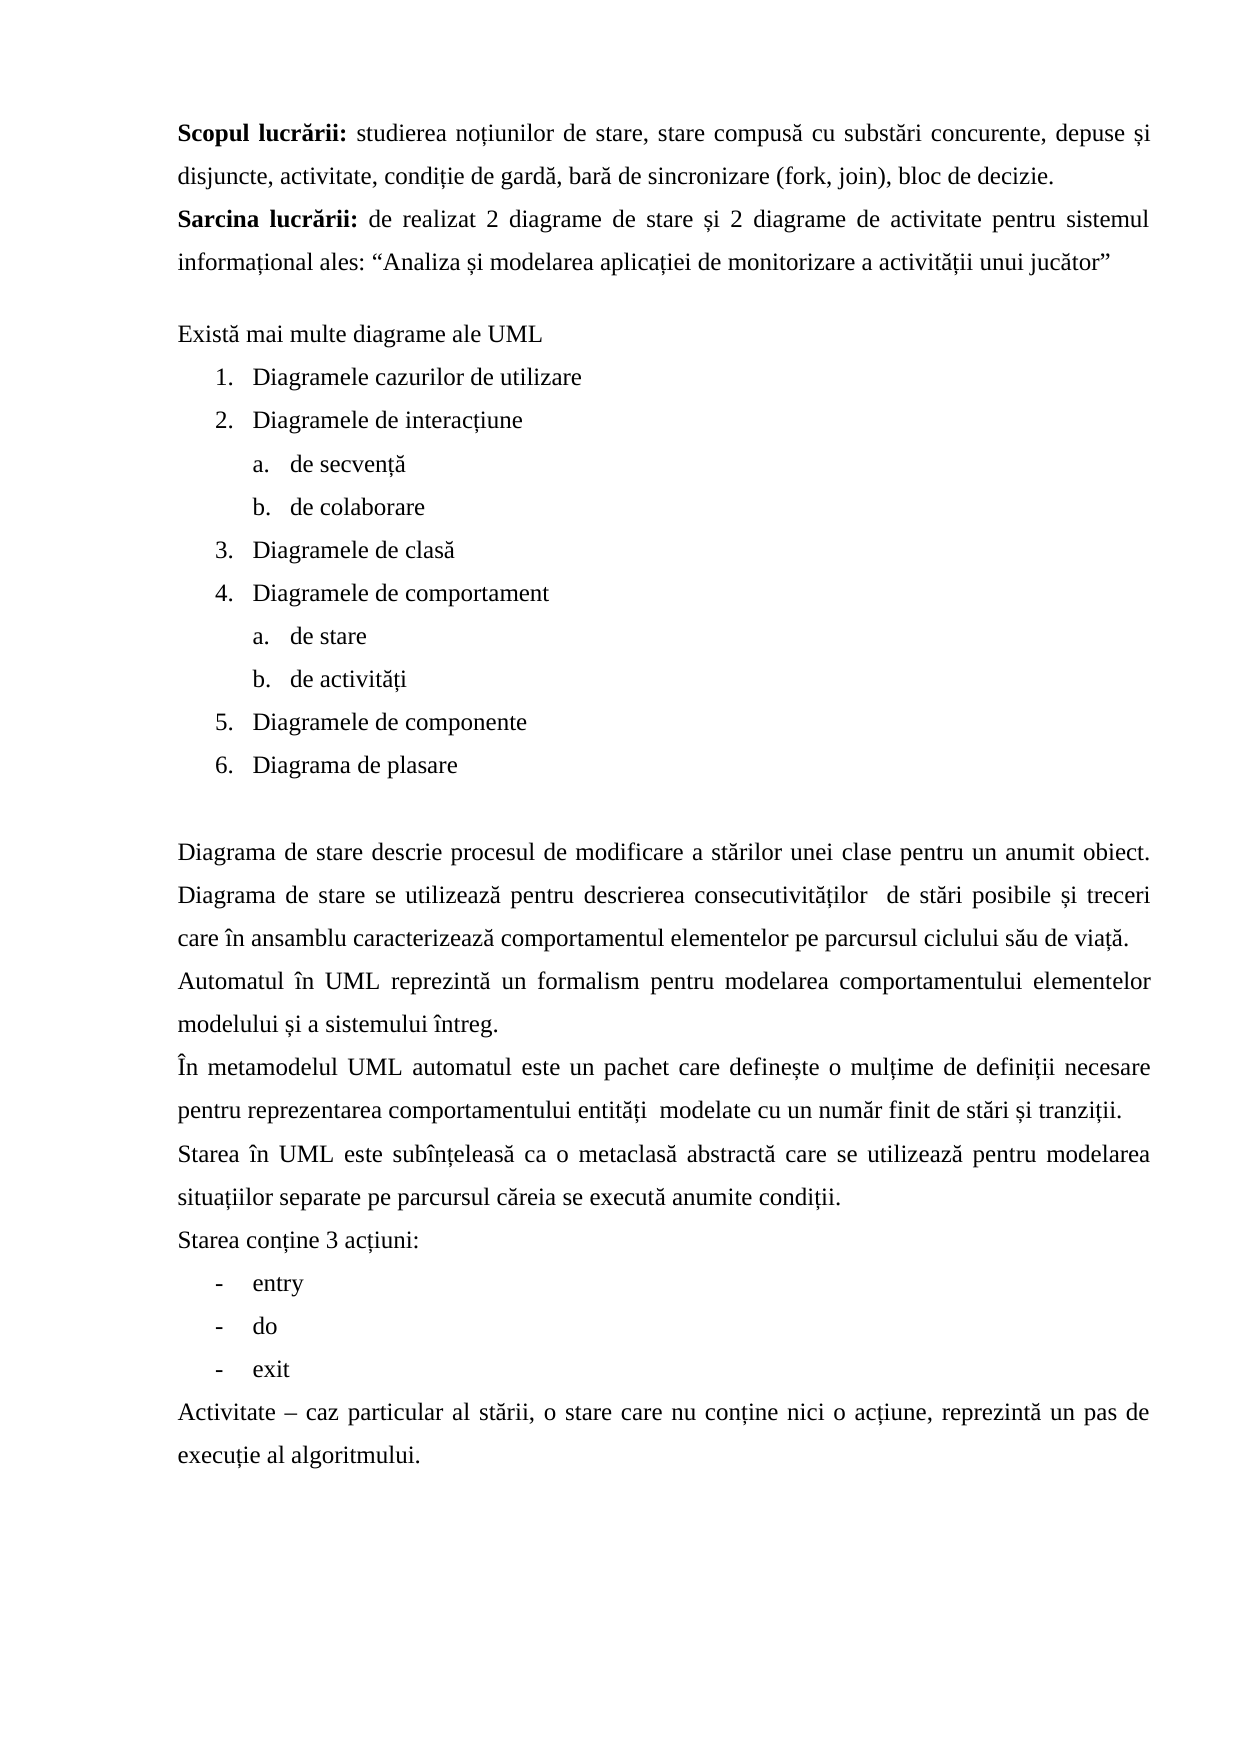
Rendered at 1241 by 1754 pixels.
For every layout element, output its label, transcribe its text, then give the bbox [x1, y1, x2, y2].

list Diagramele de componente [215, 707, 1152, 736]
text Scopul lucrării: studierea noțiunilor de stare, stare compusă cu substări concurente, depuse și disjuncte, activitate, condiție de gardă, bară de sincronizare (fork, join), bloc de decizie. [177, 118, 1152, 190]
text Există mai multe diagrame ale UML [177, 319, 1152, 348]
list de colaborare [252, 492, 1152, 521]
text Diagrama de stare descrie procesul de modificare a stărilor unei clase pentru un anumit obiect. Diagrama de stare se utilizează pentru descrierea consecutivităților de stări posibile și treceri care în ansamblu caracterizează comportamentul elementelor pe parcursul ciclului său de viață. [177, 837, 1152, 952]
list de stare [252, 621, 1152, 650]
list Diagramele cazurilor de utilizare [215, 362, 1152, 391]
text Starea conține 3 acțiuni: [177, 1225, 1152, 1254]
list de activități [252, 664, 1152, 693]
text În metamodelul UML automatul este un pachet care definește o mulțime de definiții necesare pentru reprezentarea comportamentului entități modelate cu un număr finit de stări și tranziții. [177, 1052, 1152, 1124]
list Diagrama de plasare [215, 751, 1152, 779]
text Automatul în UML reprezintă un formalism pentru modelarea comportamentului elementelor modelului și a sistemului întreg. [177, 966, 1152, 1038]
list exit [215, 1354, 1152, 1383]
text Sarcina lucrării: de realizat 2 diagrame de stare și 2 diagrame de activitate pentru sistemul informațional ales: “Analiza și modelarea aplicației de monitorizare a activității unui jucător” [177, 204, 1152, 276]
list Diagramele de comportament [215, 578, 1152, 607]
text Starea în UML este subînțeleasă ca o metaclasă abstractă care se utilizează pentru modelarea situațiilor separate pe parcursul căreia se execută anumite condiții. [177, 1139, 1152, 1211]
list do [215, 1311, 1152, 1340]
text Activitate – caz particular al stării, o stare care nu conține nici o acțiune, reprezintă un pas de execuție al algoritmului. [177, 1397, 1152, 1469]
list Diagramele de clasă [215, 535, 1152, 564]
list Diagramele de interacțiune [215, 406, 1152, 434]
list entry [215, 1268, 1152, 1297]
list de secvență [252, 449, 1152, 477]
